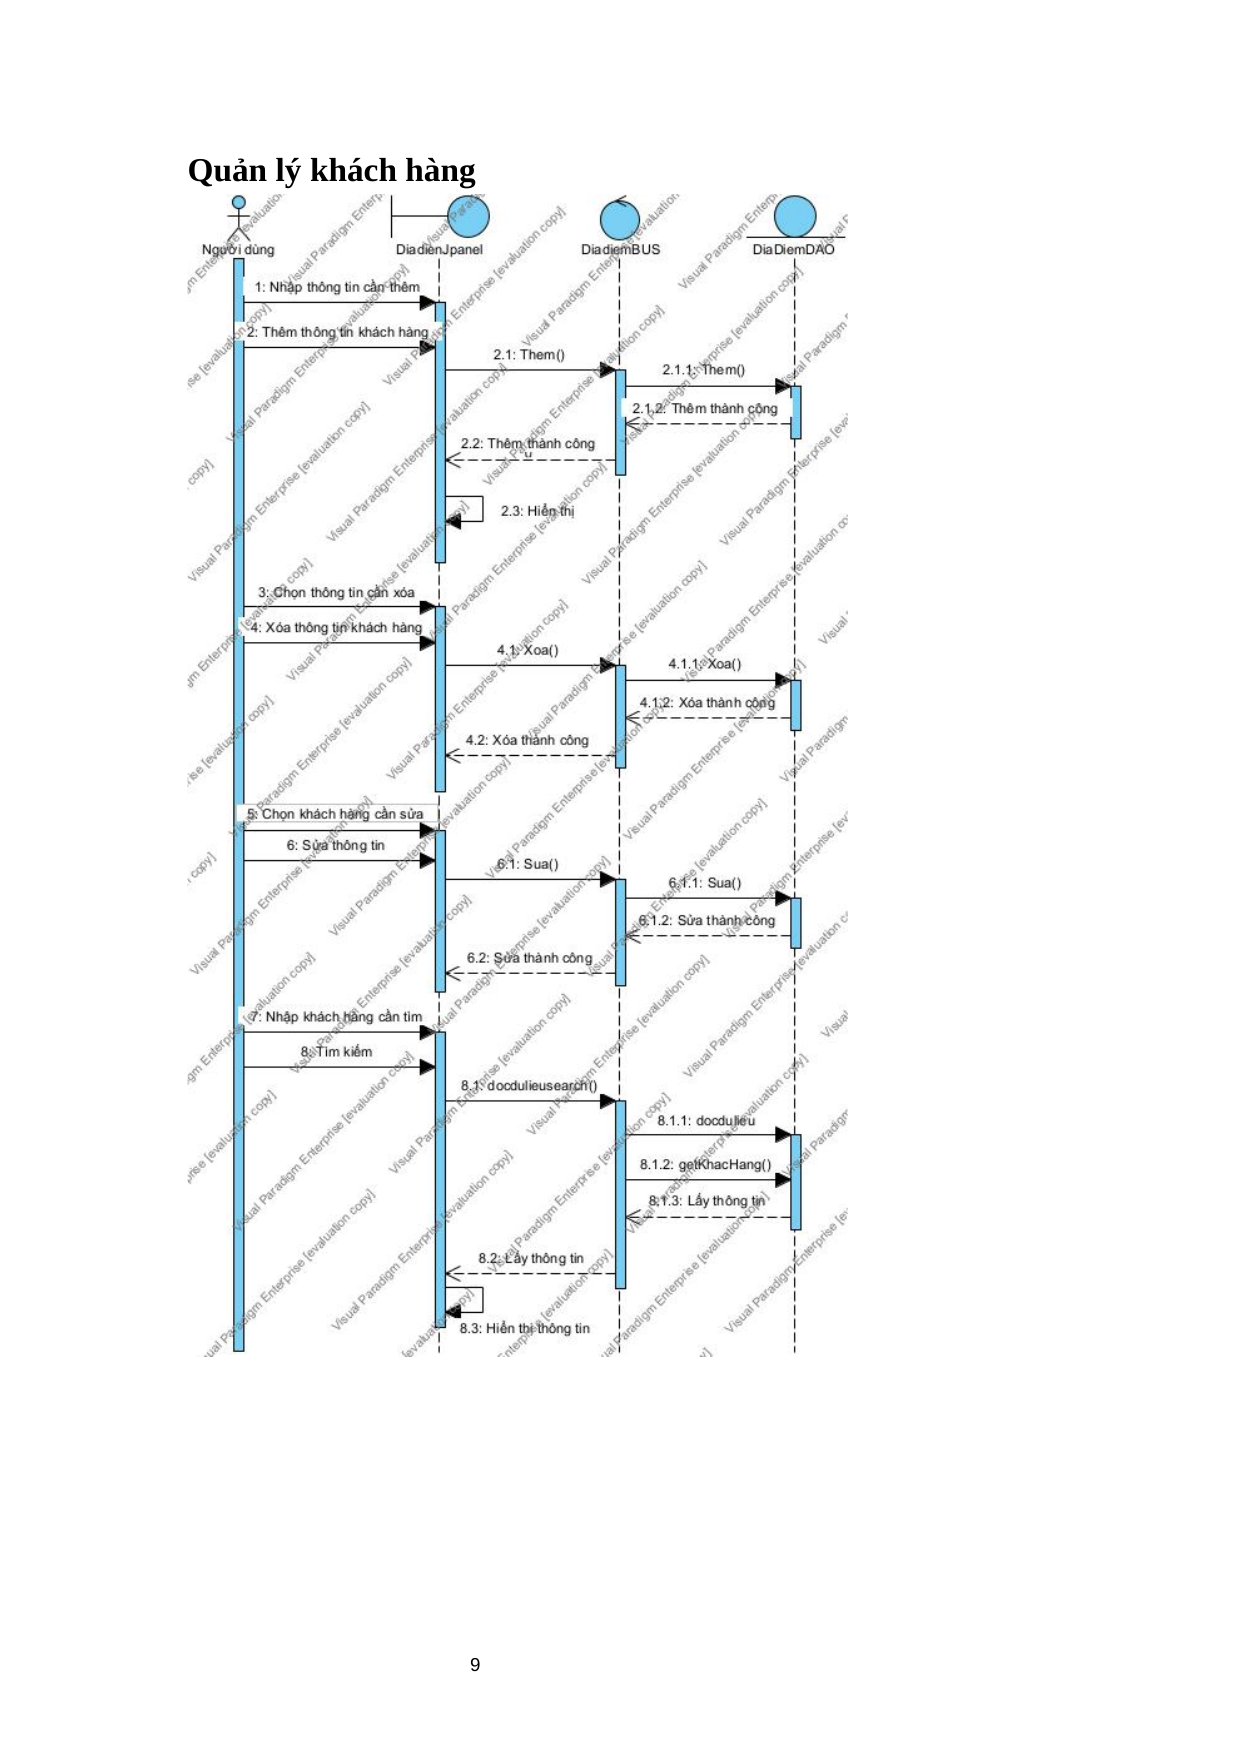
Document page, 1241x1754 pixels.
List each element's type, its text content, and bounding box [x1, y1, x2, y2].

list Quản lý khách hàng [187, 150, 1053, 188]
picture [187, 194, 848, 1357]
